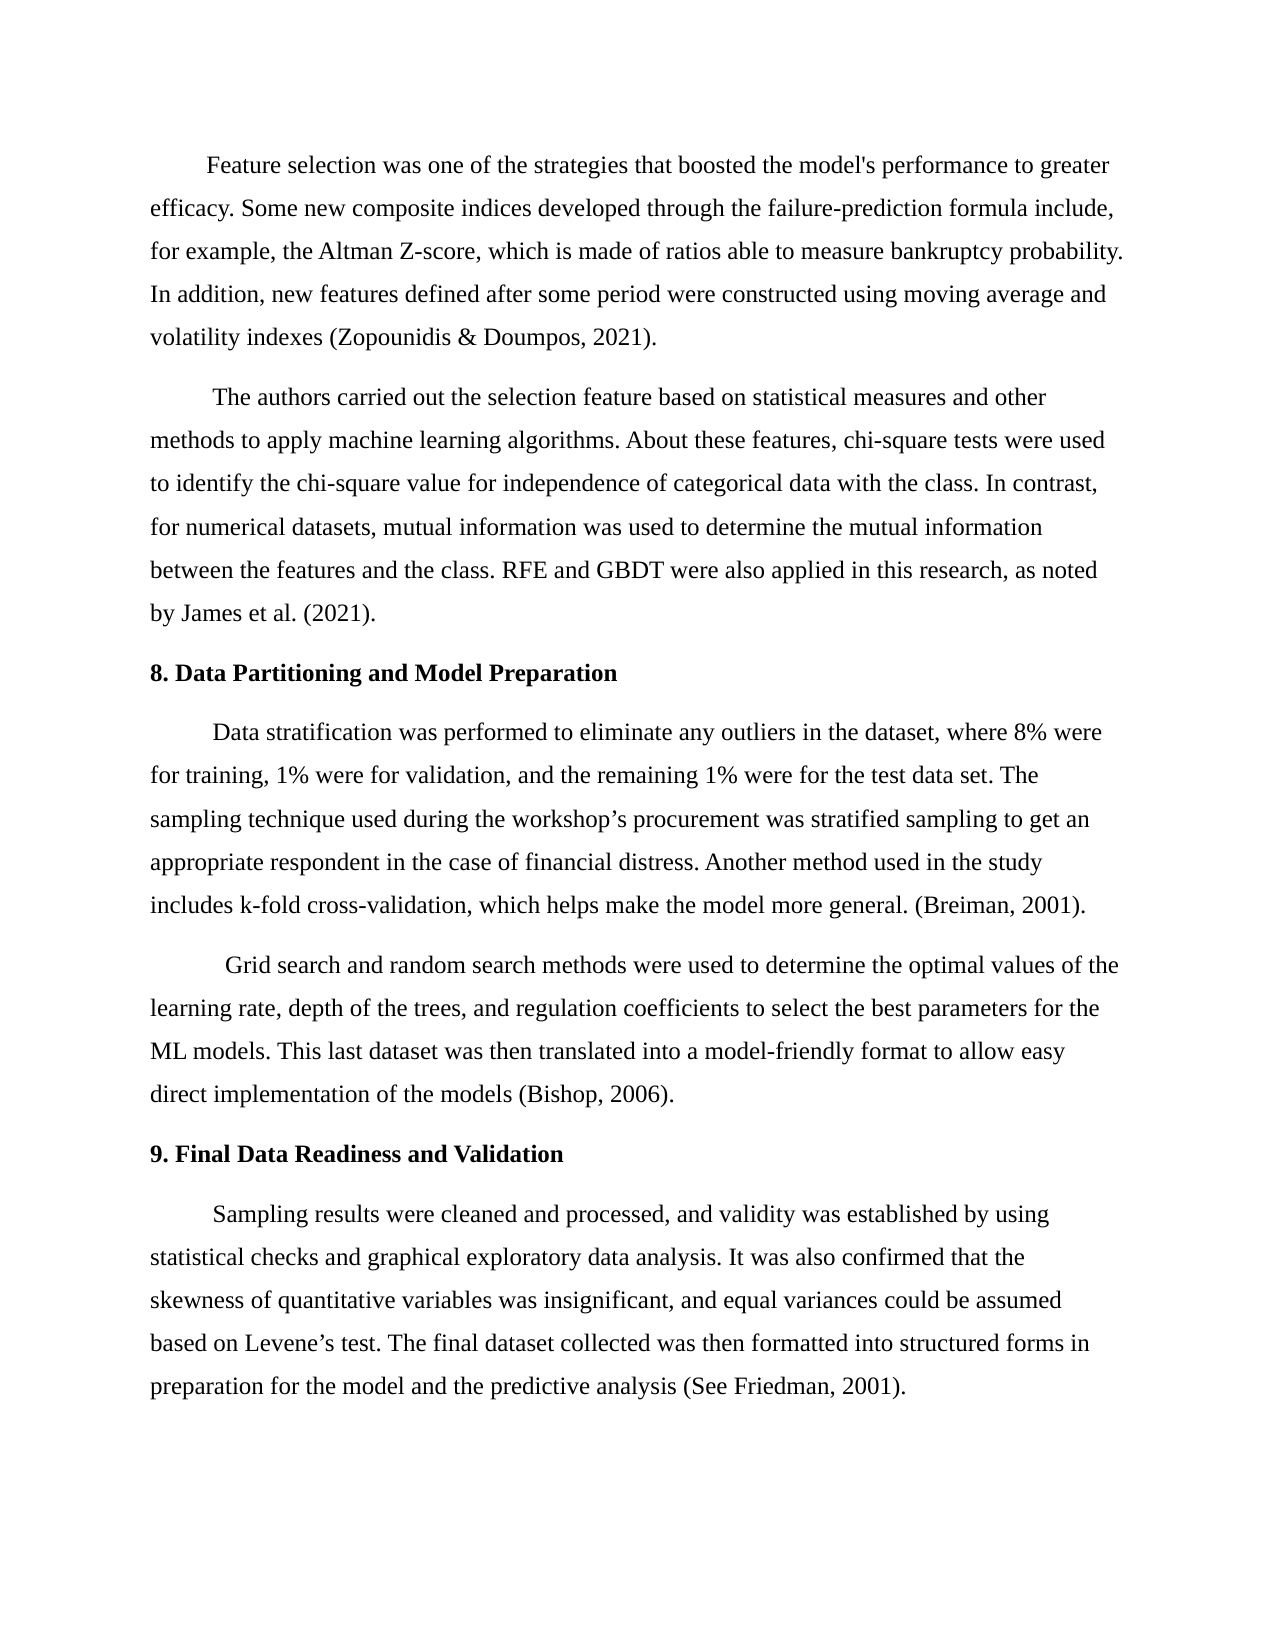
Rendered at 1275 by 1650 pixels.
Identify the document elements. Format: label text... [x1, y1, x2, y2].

text Feature selection was one of the strategies that boosted the model's performance to greater efficacy. Some new composite indices developed through the failure-prediction formula include, for example, the Altman Z-score, which is made of ratios able to measure bankruptcy probability. In addition, new features defined after some period were constructed using moving average and volatility indexes (Zopounidis & Doumpos, 2021). [150, 150, 1125, 351]
text Data stratification was performed to eliminate any outliers in the dataset, where 8% were for training, 1% were for validation, and the remaining 1% were for the test data set. The sampling technique used during the workshop’s procurement was stratified sampling to get an appropriate respondent in the case of financial distress. Another method used in the study includes k-fold cross-validation, which helps make the model more general. (Breiman, 2001). [150, 717, 1125, 919]
text Grid search and random search methods were used to determine the optimal values of the learning rate, depth of the trees, and regulation coefficients to select the best parameters for the ML models. This last dataset was then translated into a model-friendly format to allow easy direct implementation of the models (Bishop, 2006). [150, 950, 1125, 1108]
text The authors carried out the selection feature based on statistical measures and other methods to apply machine learning algorithms. About these features, chi-square tests were used to identify the chi-square value for independence of categorical data with the class. In contrast, for numerical datasets, mutual information was used to determine the mutual information between the features and the class. RFE and GBDT were also applied in this research, as noted by James et al. (2021). [150, 382, 1125, 627]
text 8. Data Partitioning and Model Preparation [150, 658, 1125, 686]
text 9. Final Data Readiness and Validation [150, 1139, 1125, 1168]
text Sampling results were cleaned and processed, and validity was established by using statistical checks and graphical exploratory data analysis. It was also confirmed that the skewness of quantitative variables was insignificant, and equal variances could be assumed based on Levene’s test. The final dataset collected was then formatted into structured forms in preparation for the model and the predictive analysis (See Friedman, 2001). [150, 1199, 1125, 1400]
